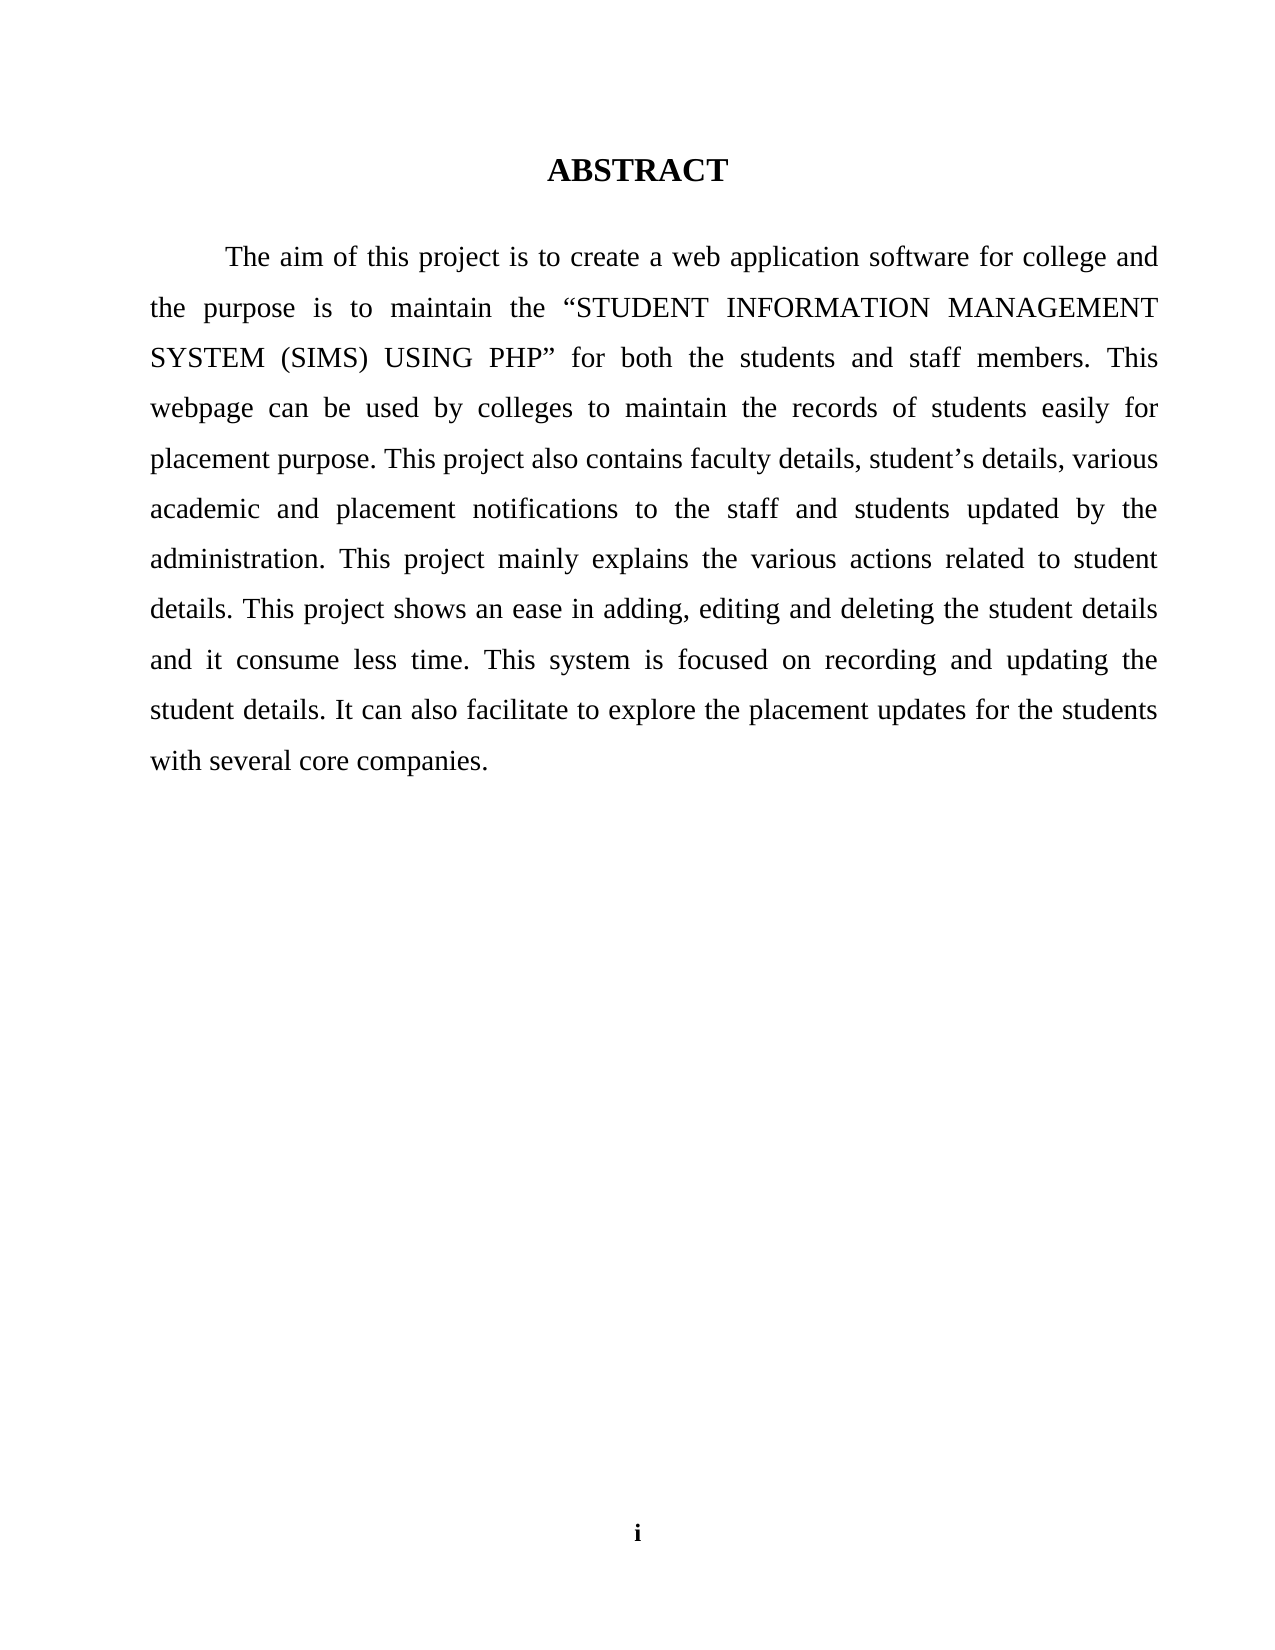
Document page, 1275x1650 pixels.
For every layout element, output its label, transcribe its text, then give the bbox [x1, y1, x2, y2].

text ABSTRACT [150, 150, 1125, 188]
list The aim of this project is to create a web application software for college and the purpose is to maintain the “STUDENT INFORMATION MANAGEMENT SYSTEM (SIMS) USING PHP” for both the students and staff members. This webpage can be used by colleges to maintain the records of students easily for placement purpose. This project also contains faculty details, student’s details, various academic and placement notifications to the staff and students updated by the administration. This project mainly explains the various actions related to student details. This project shows an ease in adding, editing and deleting the student details and it consume less time. This system is focused on recording and updating the student details. It can also facilitate to explore the placement updates for the students with several core companies. [150, 239, 1159, 776]
